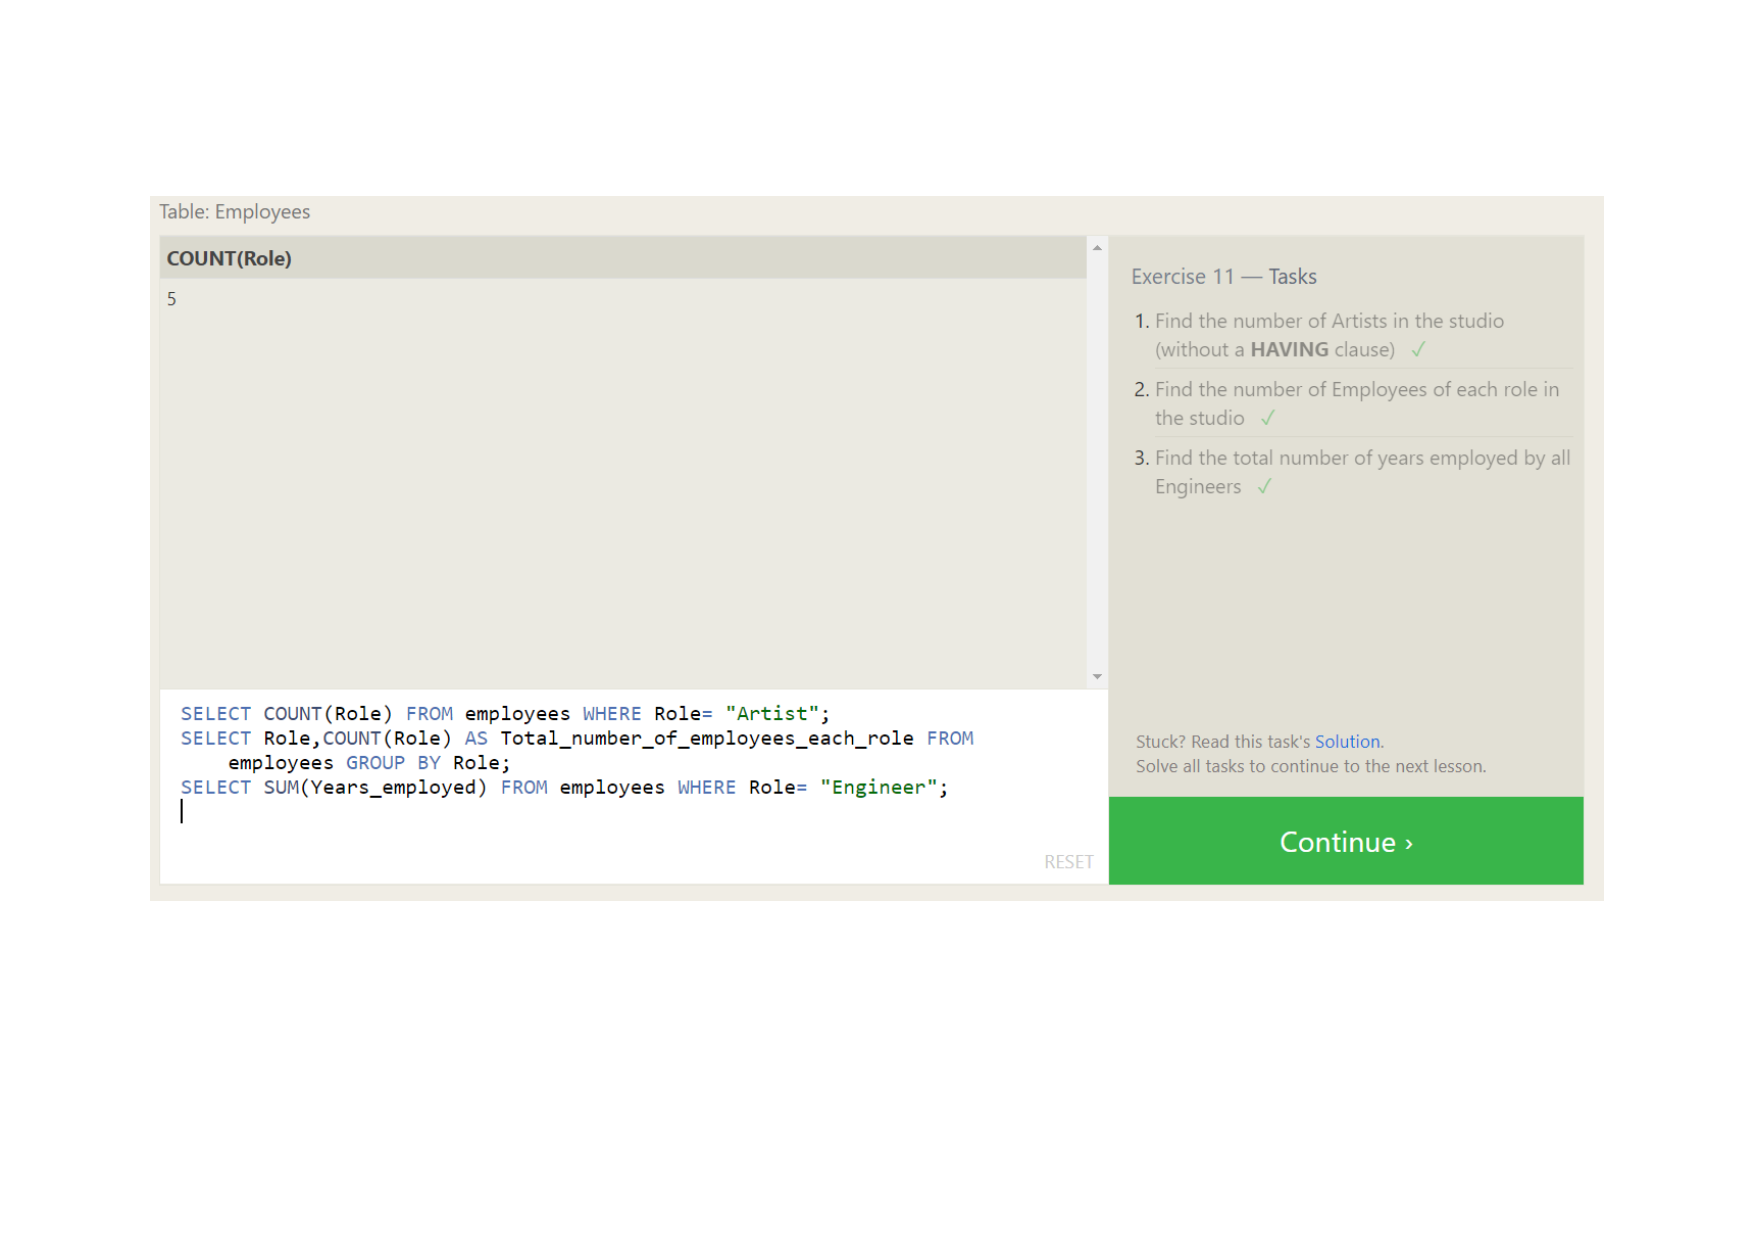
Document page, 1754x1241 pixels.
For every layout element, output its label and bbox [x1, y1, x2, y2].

picture [150, 196, 1604, 901]
